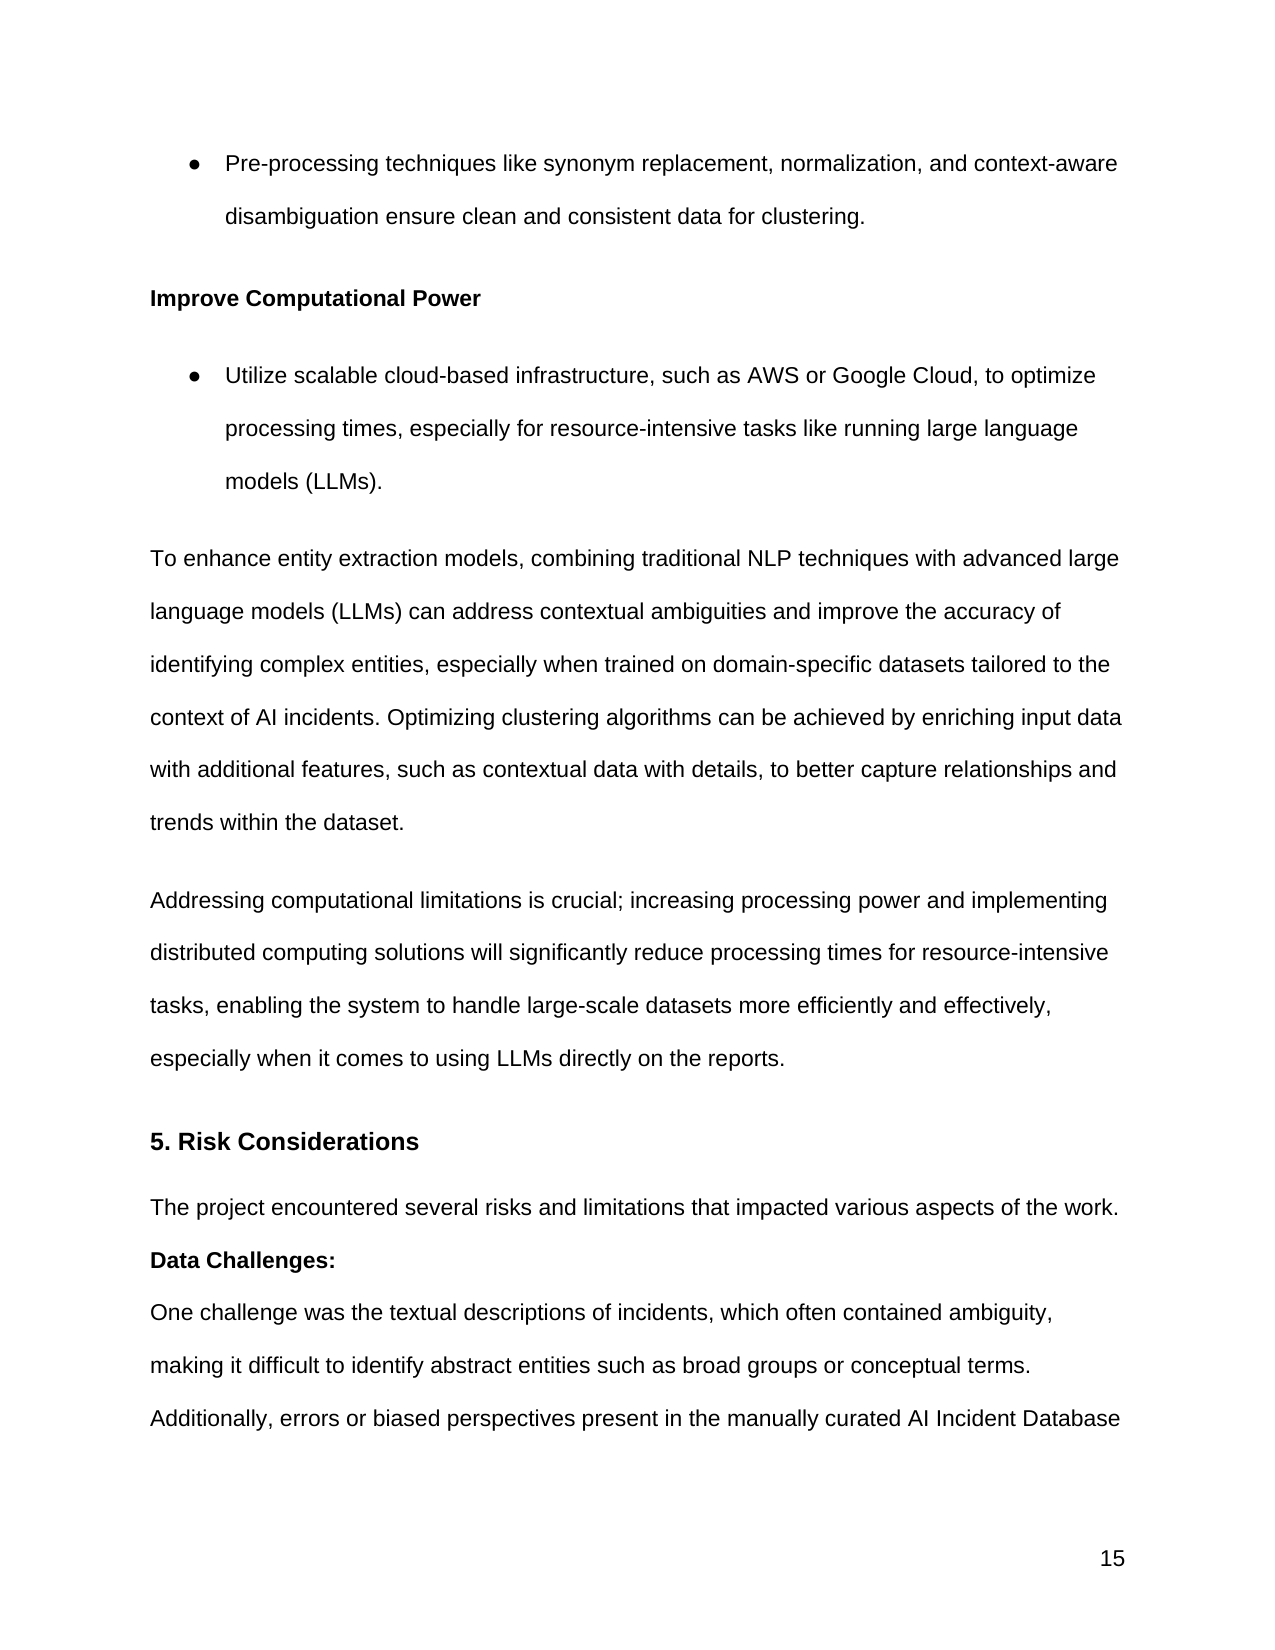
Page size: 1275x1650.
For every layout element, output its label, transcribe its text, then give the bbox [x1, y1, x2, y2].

list Pre-processing techniques like synonym replacement, normalization, and context-aware disambiguation ensure clean and consistent data for clustering. [187, 150, 1125, 229]
subtitle 5. Risk Considerations [150, 1127, 1125, 1155]
text Improve Computational Power [150, 284, 1125, 311]
text Data Challenges: [150, 1247, 1125, 1273]
text To enhance entity extraction models, combining traditional NLP techniques with advanced large language models (LLMs) can address contextual ambiguities and improve the accuracy of identifying complex entities, especially when trained on domain-specific datasets tailored to the context of AI incidents. Optimizing clustering algorithms can be achieved by enriching input data with additional features, such as contextual data with details, to better capture relationships and trends within the dataset. [150, 545, 1125, 835]
text The project encountered several risks and limitations that impacted various aspects of the work. [150, 1194, 1125, 1220]
text Addressing computational limitations is crucial; increasing processing power and implementing distributed computing solutions will significantly reduce processing times for resource-intensive tasks, enabling the system to handle large-scale datasets more efficiently and effectively, especially when it comes to using LLMs directly on the reports. [150, 887, 1125, 1071]
list Utilize scalable cloud-based infrastructure, such as AWS or Google Cloud, to optimize processing times, especially for resource-intensive tasks like running large language models (LLMs). [187, 362, 1125, 494]
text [150, 1299, 1125, 1431]
